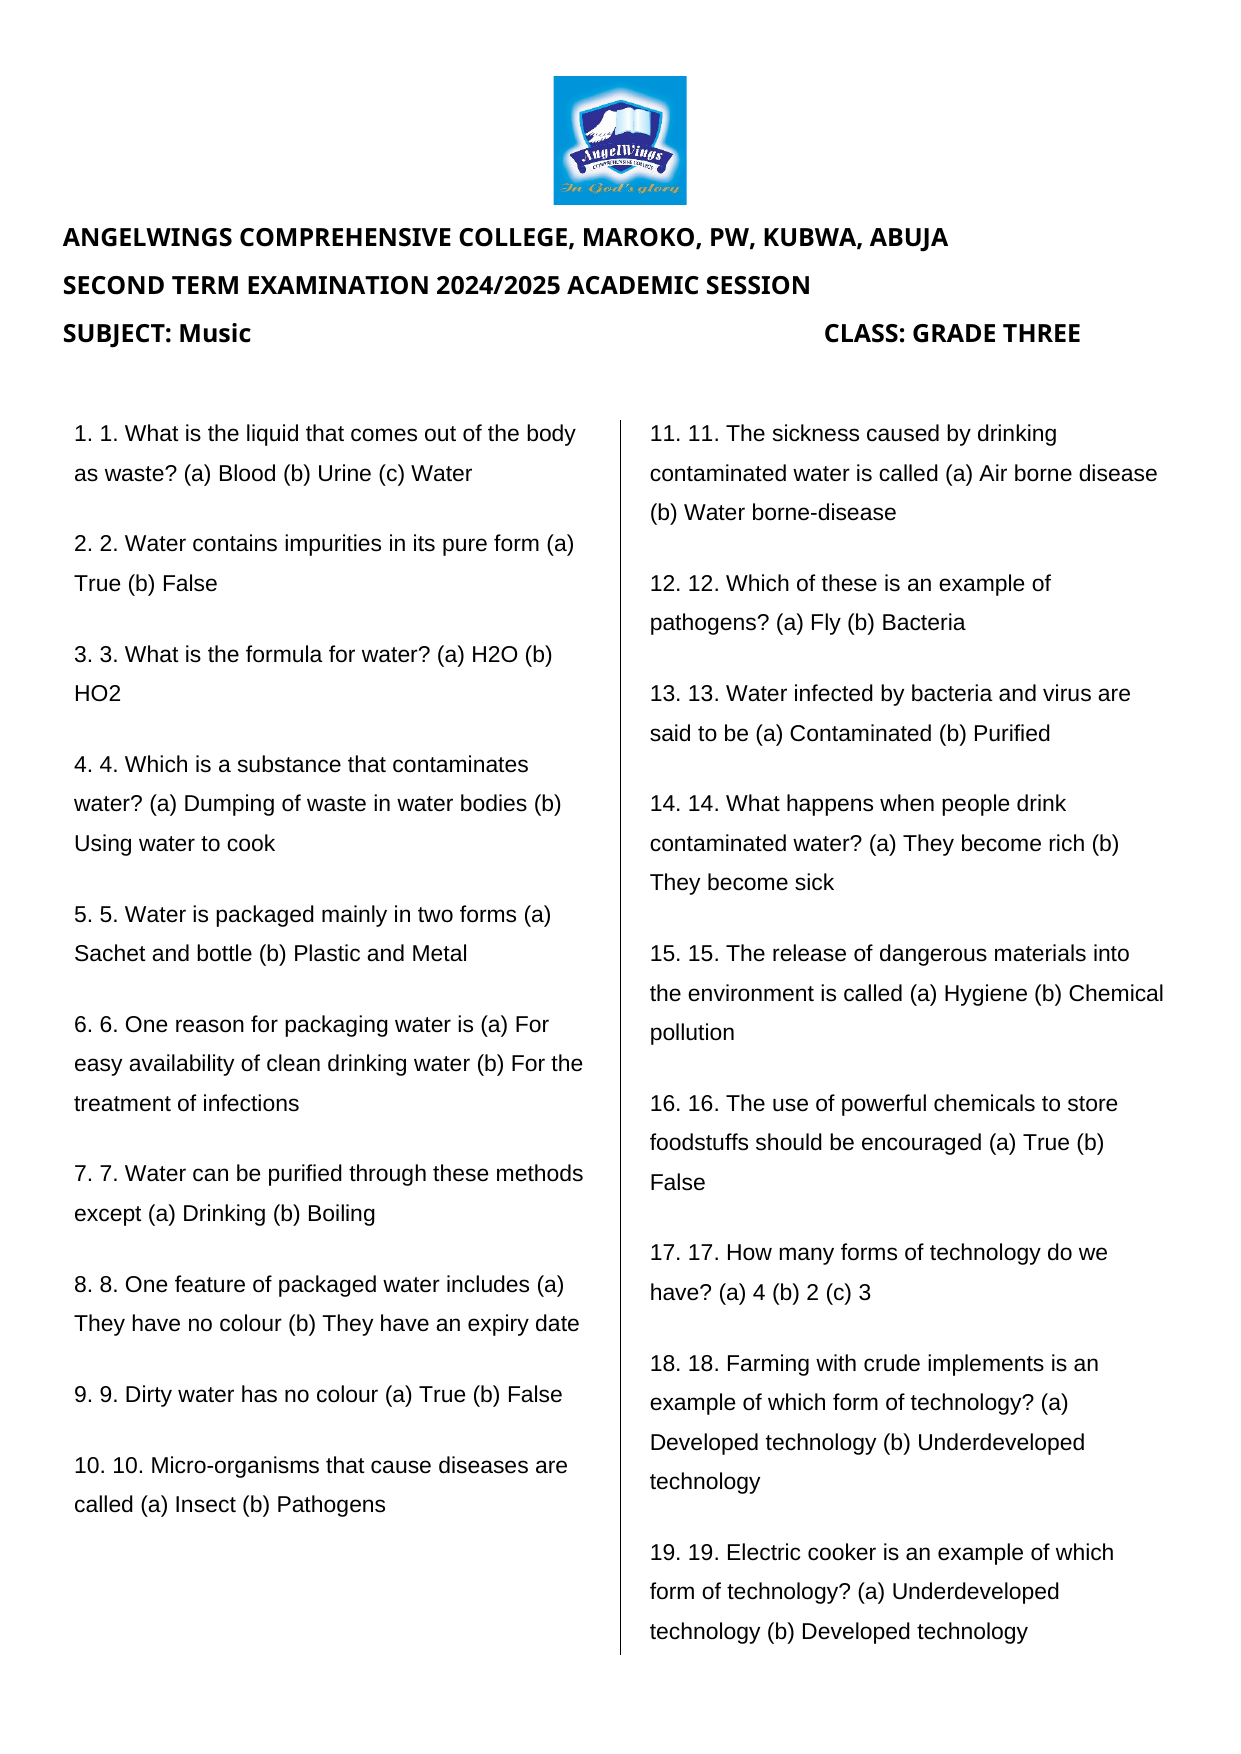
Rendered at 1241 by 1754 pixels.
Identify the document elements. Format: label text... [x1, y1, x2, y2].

text 5. 5. Water is packaged mainly in two forms (a) Sachet and bottle (b) Plastic and Metal [74, 901, 590, 966]
text 2. 2. Water contains impurities in its pure form (a) True (b) False [74, 530, 590, 596]
text 3. 3. What is the formula for water? (a) H2O (b) HO2 [74, 641, 590, 706]
text 4. 4. Which is a substance that contaminates water? (a) Dumping of waste in water bodies (b) Using water to cook [74, 751, 590, 856]
picture [654, 187, 678, 193]
text 18. 18. Farming with crude implements is an example of which form of technology? (a) Developed technology (b) Underdeveloped technology [649, 1349, 1166, 1494]
text 11. 11. The sickness caused by drinking contaminated water is called (a) Air borne disease (b) Water borne-disease [649, 420, 1166, 526]
text 15. 15. The release of dangerous materials into the environment is called (a) Hygiene (b) Chemical pollution [649, 940, 1166, 1045]
table_cell CLASS: GRADE THREE [813, 316, 1168, 363]
text 1. 1. What is the liquid that comes out of the body as waste? (a) Blood (b) Urine (c) Water [74, 420, 590, 486]
picture [594, 183, 602, 193]
text 17. 17. How many forms of technology do we have? (a) 4 (b) 2 (c) 3 [649, 1239, 1166, 1305]
picture [563, 88, 679, 191]
text 7. 7. Water can be purified through these methods except (a) Drinking (b) Boiling [74, 1160, 590, 1226]
text 12. 12. Which of these is an example of pathogens? (a) Fly (b) Bacteria [649, 570, 1166, 636]
table_header ANGELWINGS COMPREHENSIVE COLLEGE, MAROKO, PW, KUBWA, ABUJA [52, 219, 1168, 267]
picture [564, 184, 581, 191]
text 16. 16. The use of powerful chemicals to store foodstuffs should be encouraged (a) True (b) False [649, 1090, 1166, 1195]
text 19. 19. Electric cooker is an example of which form of technology? (a) Underdeveloped technology (b) Developed technology [649, 1539, 1166, 1644]
picture [639, 184, 654, 193]
table_cell SUBJECT: Music [52, 316, 812, 363]
text 9. 9. Dirty water has no colour (a) True (b) False [74, 1381, 590, 1407]
table_cell SECOND TERM EXAMINATION 2024/2025 ACADEMIC SESSION [52, 268, 1168, 315]
text 14. 14. What happens when people drink contaminated water? (a) They become rich (b) They become sick [649, 790, 1166, 896]
text 8. 8. One feature of packaged water includes (a) They have no colour (b) They have an expiry date [74, 1271, 590, 1336]
text 13. 13. Water infected by bacteria and virus are said to be (a) Contaminated (b) Purified [649, 680, 1166, 746]
text 6. 6. One reason for packaging water is (a) For easy availability of clean drinking water (b) For the treatment of infections [74, 1011, 590, 1116]
text 10. 10. Micro-organisms that cause diseases are called (a) Insect (b) Pathogens [74, 1452, 590, 1517]
